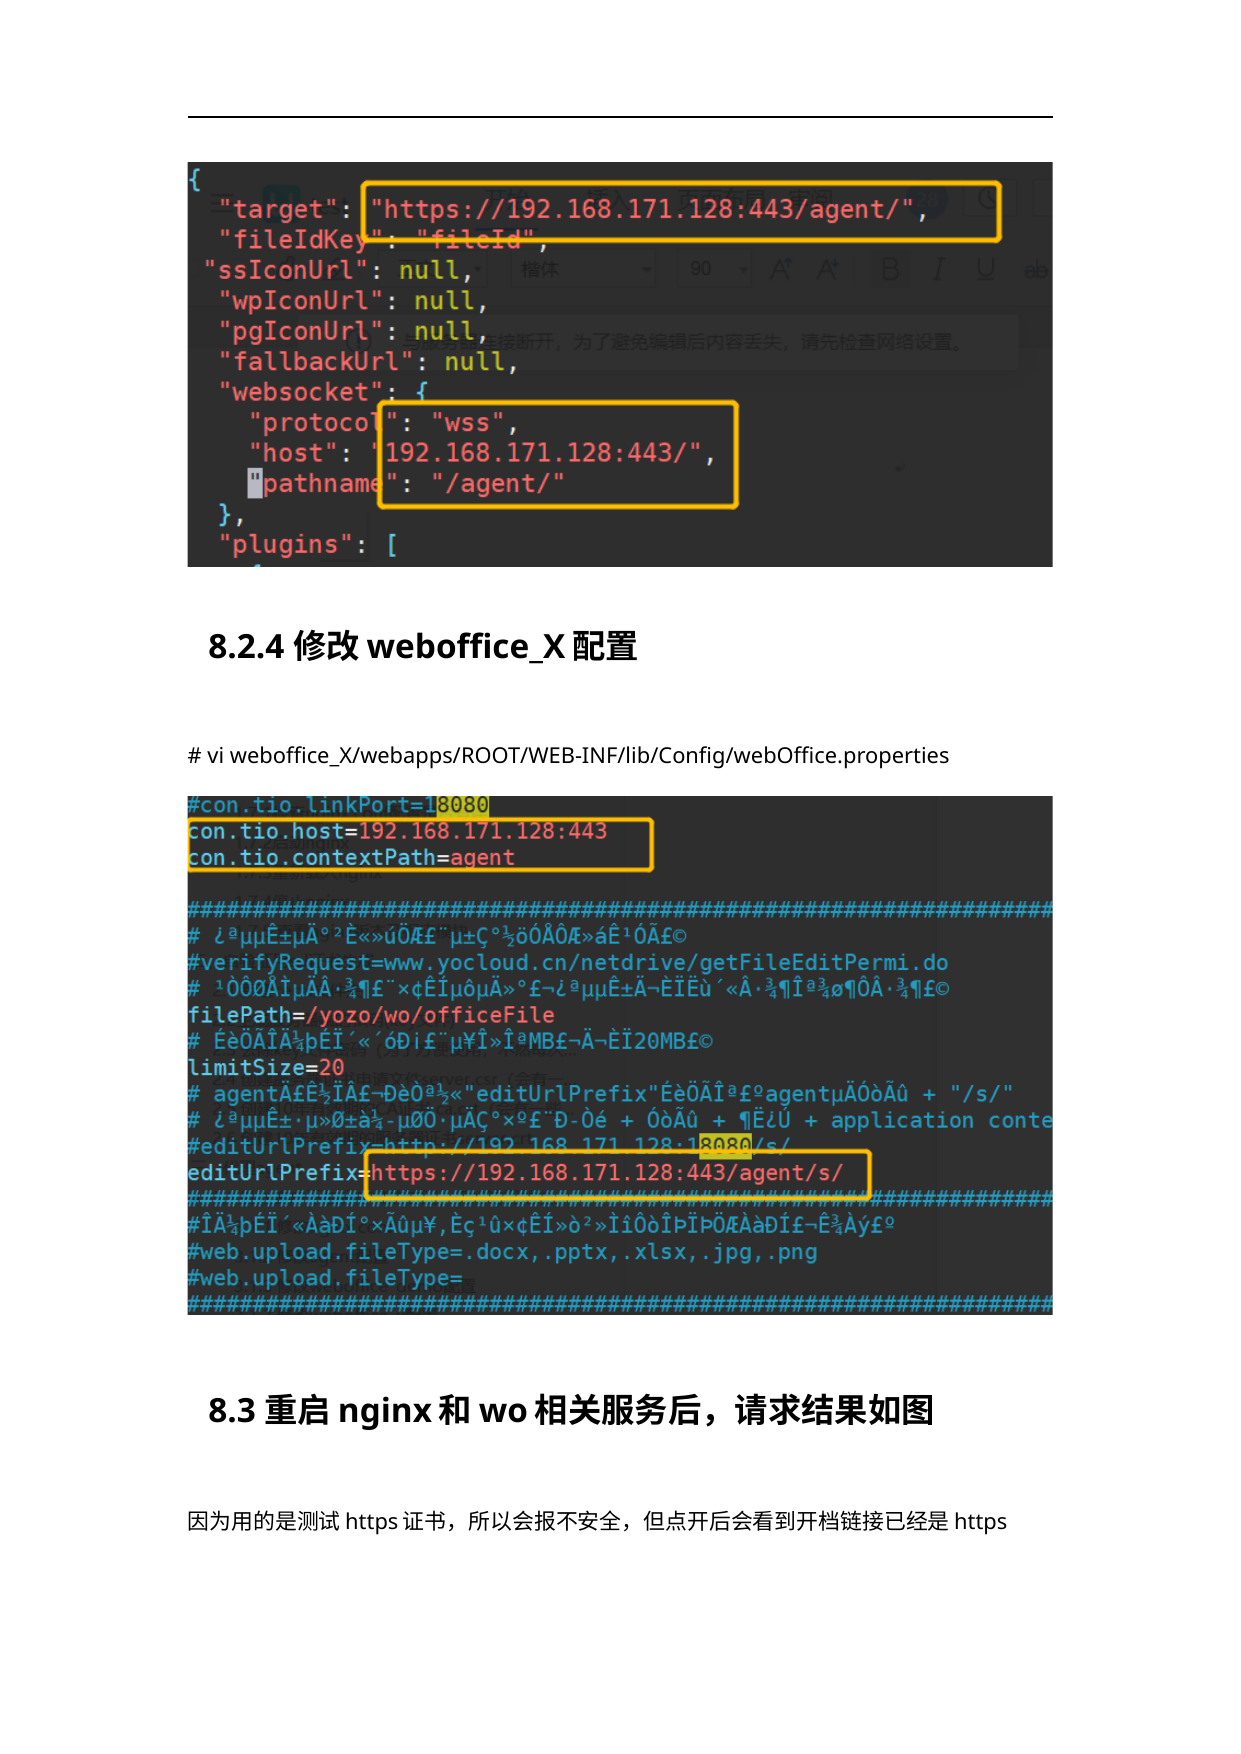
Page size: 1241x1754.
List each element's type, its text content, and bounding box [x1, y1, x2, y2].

picture [187, 162, 1053, 567]
text # vi weboffice_X/webapps/ROOT/WEB-INF/lib/Config/webOffice.properties [187, 739, 1053, 771]
subtitle 8.3 重启nginx和wo相关服务后，请求结果如图 [187, 1376, 1053, 1441]
subtitle 8.2.4 修改weboffice_X配置 [187, 612, 1053, 677]
text 因为用的是测试https证书，所以会报不安全，但点开后会看到开档链接已经是https [187, 1503, 1053, 1536]
picture [187, 796, 1053, 1315]
